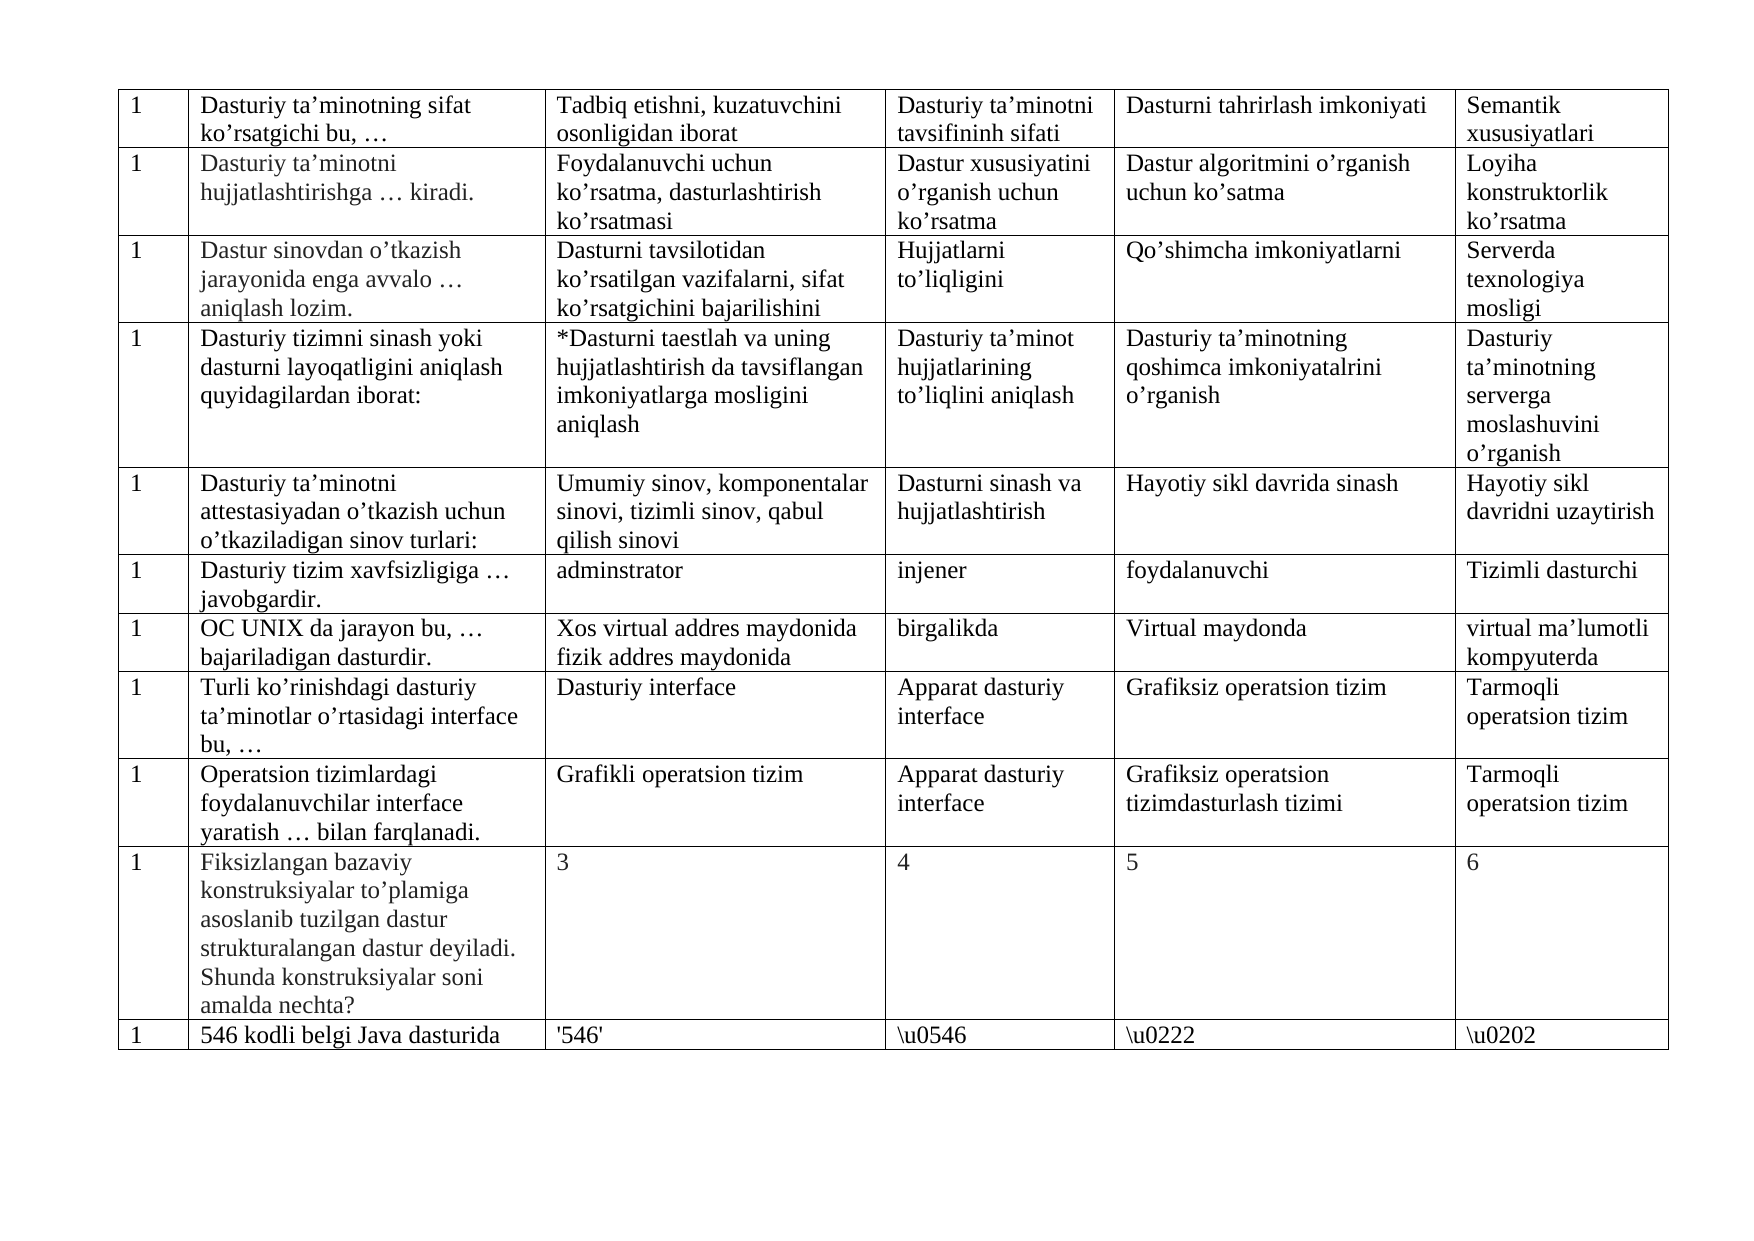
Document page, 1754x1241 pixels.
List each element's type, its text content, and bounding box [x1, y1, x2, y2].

table_cell 5 [1115, 847, 1455, 1019]
table_cell Virtual maydonda [1115, 614, 1455, 671]
table_cell Dasturni sinash va hujjatlashtirish [886, 468, 1114, 554]
table_cell Dasturiy ta’minotning qoshimca imkoniyatalrini o’rganish [1115, 323, 1455, 467]
table_cell 1 [119, 555, 188, 612]
table_cell Tarmoqli operatsion tizim [1456, 672, 1668, 758]
table_cell Dasturiy ta’minotni attestasiyadan o’tkazish uchun o’tkaziladigan sinov turlari: [189, 468, 545, 554]
table_cell Loyiha konstruktorlik ko’rsatma [1456, 148, 1668, 234]
table_cell 1 [119, 323, 188, 467]
table_cell Dasturiy ta’minotni tavsifininh sifati [886, 90, 1114, 147]
table_cell \u0202 [1456, 1020, 1668, 1049]
table_cell \u0222 [1115, 1020, 1455, 1049]
table_cell foydalanuvchi [1115, 555, 1455, 612]
table_cell Hujjatlarni to’liqligini [886, 236, 1114, 322]
table_cell 1 [119, 468, 188, 554]
table_cell Dasturni tahrirlash imkoniyati [1115, 90, 1455, 147]
table_cell Umumiy sinov, komponentalar sinovi, tizimli sinov, qabul qilish sinovi [546, 468, 885, 554]
table_cell 1 [119, 1020, 188, 1049]
table_cell Grafikli operatsion tizim [546, 759, 885, 846]
table_cell Grafiksiz operatsion tizimdasturlash tizimi [1115, 759, 1455, 846]
table_cell 1 [119, 672, 188, 758]
table_cell Dastur sinovdan o’tkazish jarayonida enga avvalo … aniqlash lozim. [189, 236, 545, 322]
table_cell Xos virtual addres maydonida fizik addres maydonida [546, 614, 885, 671]
table_cell Dasturni tavsilotidan ko’rsatilgan vazifalarni, sifat ko’rsatgichini bajarilishini [546, 236, 885, 322]
table_cell 1 [119, 148, 188, 234]
table_cell Dastur algoritmini o’rganish uchun ko’satma [1115, 148, 1455, 234]
table_cell Apparat dasturiy interface [886, 672, 1114, 758]
table_cell Qo’shimcha imkoniyatlarni [1115, 236, 1455, 322]
table_cell Dasturiy ta’minot hujjatlarining to’liqlini aniqlash [886, 323, 1114, 467]
table_cell 1 [119, 90, 188, 147]
table_cell Serverda texnologiya mosligi [1456, 236, 1668, 322]
table_cell *Dasturni taestlah va uning hujjatlashtirish da tavsiflangan imkoniyatlarga mosligini aniqlash [546, 323, 885, 467]
table_cell Dasturiy tizimni sinash yoki dasturni layoqatligini aniqlash quyidagilardan iborat: [189, 323, 545, 467]
table_cell 1 [119, 614, 188, 671]
table_cell Dasturiy interface [546, 672, 885, 758]
table_cell 4 [886, 847, 1114, 1019]
table_cell Dasturiy tizim xavfsizligiga … javobgardir. [189, 555, 545, 612]
table_cell '546' [546, 1020, 885, 1049]
table_cell \u0546 [886, 1020, 1114, 1049]
table_cell Dasturiy ta’minotning serverga moslashuvini o’rganish [1456, 323, 1668, 467]
table_cell 3 [546, 847, 885, 1019]
table_cell Semantik xususiyatlari [1456, 90, 1668, 147]
table_cell OC UNIX da jarayon bu, … bajariladigan dasturdir. [189, 614, 545, 671]
table_cell Foydalanuvchi uchun ko’rsatma, dasturlashtirish ko’rsatmasi [546, 148, 885, 234]
table_cell 1 [119, 236, 188, 322]
table_cell Hayotiy sikl davridni uzaytirish [1456, 468, 1668, 554]
table_cell Tizimli dasturchi [1456, 555, 1668, 612]
table_cell Tadbiq etishni, kuzatuvchini osonligidan iborat [546, 90, 885, 147]
table_cell 1 [119, 847, 188, 1019]
table_cell injener [886, 555, 1114, 612]
table_cell Fiksizlangan bazaviy konstruksiyalar to’plamiga asoslanib tuzilgan dastur strukturalangan dastur deyiladi. Shunda konstruksiyalar soni amalda nechta? [189, 847, 545, 1019]
table_cell 6 [1456, 847, 1668, 1019]
table_cell Operatsion tizimlardagi foydalanuvchilar interface yaratish … bilan farqlanadi. [189, 759, 545, 846]
table_cell adminstrator [546, 555, 885, 612]
table_cell Dasturiy ta’minotning sifat ko’rsatgichi bu, … [189, 90, 545, 147]
table_cell Grafiksiz operatsion tizim [1115, 672, 1455, 758]
table_cell Hayotiy sikl davrida sinash [1115, 468, 1455, 554]
table_cell 1 [119, 759, 188, 846]
table_cell Dasturiy ta’minotni hujjatlashtirishga … kiradi. [189, 148, 545, 234]
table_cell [189, 1020, 545, 1049]
table_cell Turli ko’rinishdagi dasturiy ta’minotlar o’rtasidagi interface bu, … [189, 672, 545, 758]
table_cell virtual ma’lumotli kompyuterda [1456, 614, 1668, 671]
table_cell Dastur xususiyatini o’rganish uchun ko’rsatma [886, 148, 1114, 234]
table_cell birgalikda [886, 614, 1114, 671]
table_cell Tarmoqli operatsion tizim [1456, 759, 1668, 846]
table_cell Apparat dasturiy interface [886, 759, 1114, 846]
